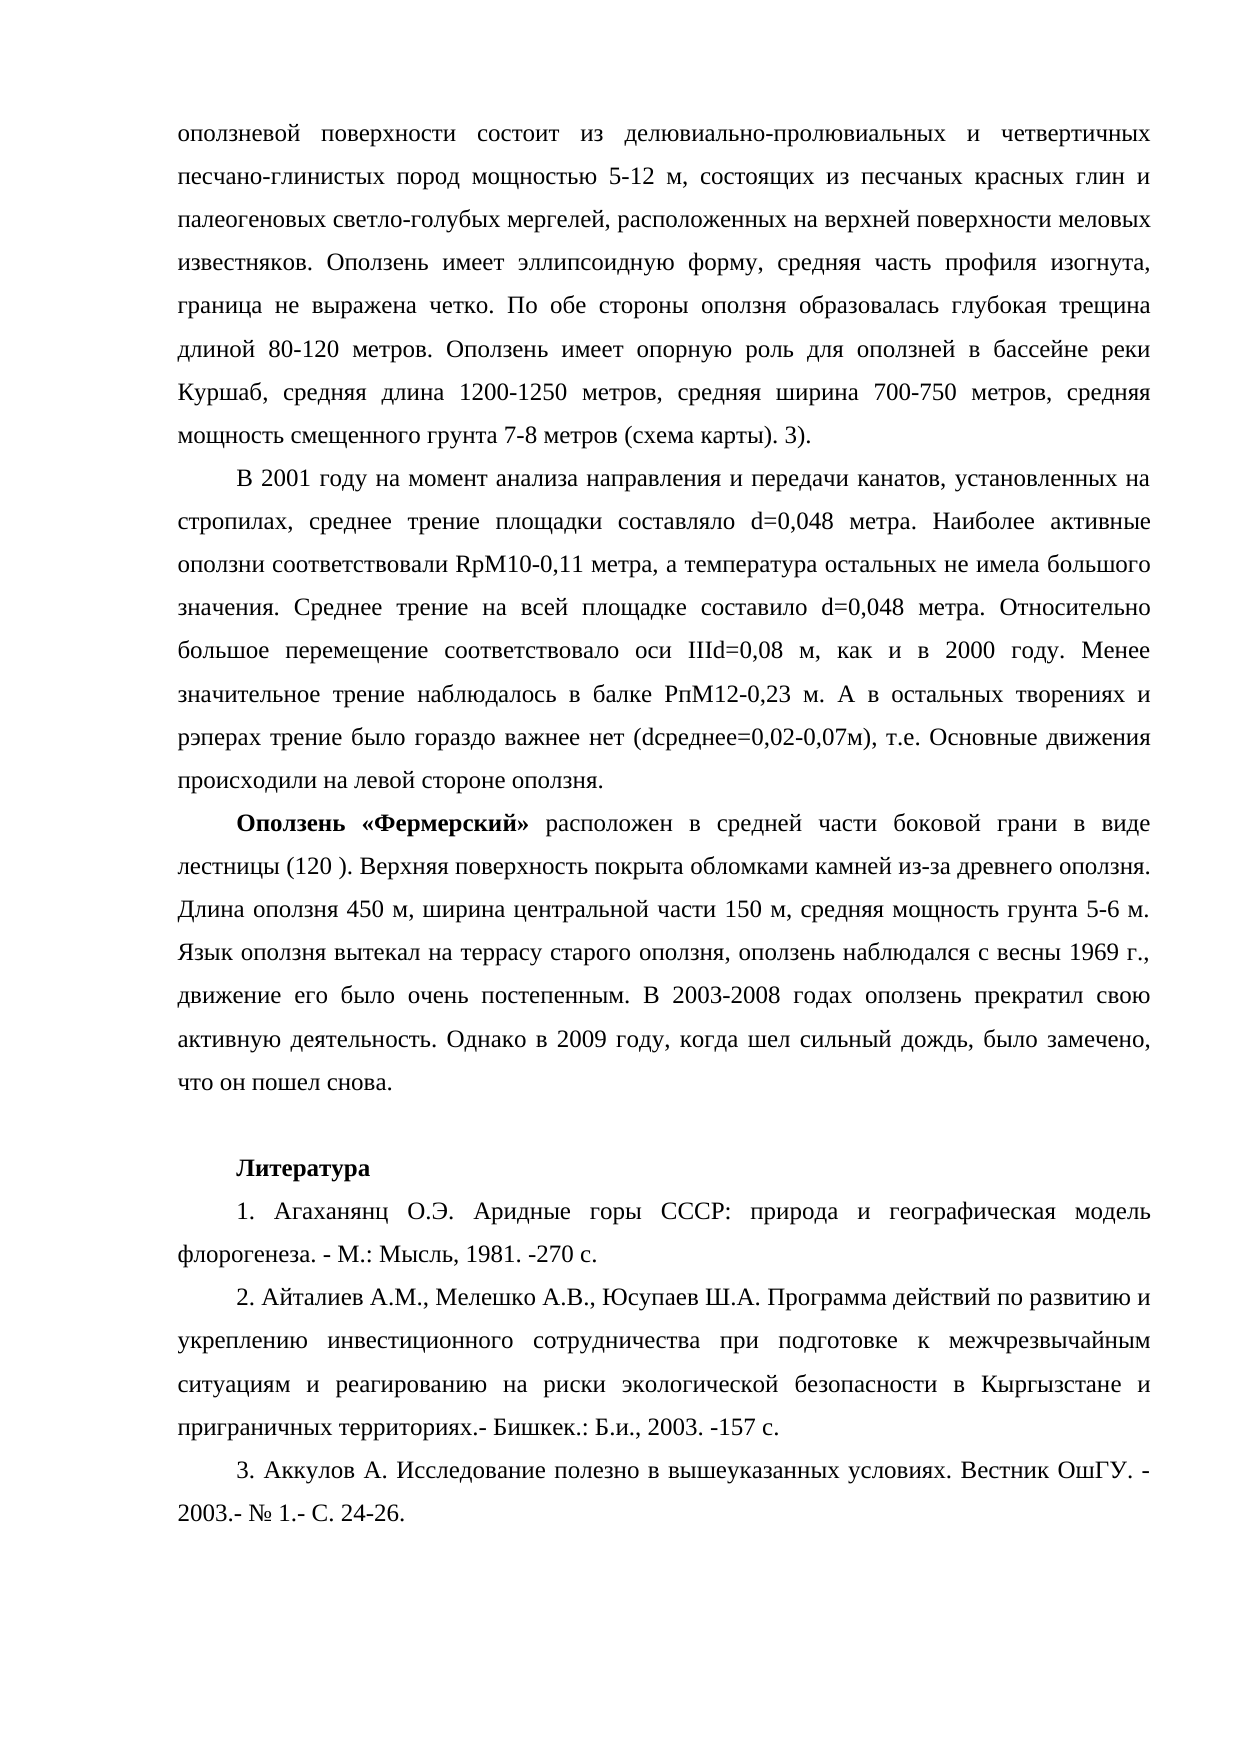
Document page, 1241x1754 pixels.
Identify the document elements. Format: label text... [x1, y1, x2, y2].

text 2. Айталиев А.М., Мелешко А.В., Юсупаев Ш.А. Программа действий по развитию и укреплению инвестиционного сотрудничества при подготовке к межчрезвычайным ситуациям и реагированию на риски экологической безопасности в Кыргызстане и приграничных территориях.- Бишкек.: Б.и., 2003. -157 с. [177, 1282, 1152, 1441]
text В 2001 году на момент анализа направления и передачи канатов, установленных на стропилах, среднее трение площадки составляло d=0,048 метра. Наиболее активные оползни соответствовали RpМ10-0,11 метра, а температура остальных не имела большого значения. Среднее трение на всей площадке составило d=0,048 метра. Относительно большое перемещение соответствовало оси IIId=0,08 м, как и в 2000 году. Менее значительное трение наблюдалось в балке РпМ12-0,23 м. А в остальных творениях и рэперах трение было гораздо важнее нет (dсреднее=0,02-0,07м), т.е. Основные движения происходили на левой стороне оползня. [177, 463, 1152, 794]
text 1. Агаханянц О.Э. Аридные горы СССР: природа и географическая модель флорогенеза. - М.: Мысль, 1981. -270 с. [177, 1196, 1152, 1268]
text Литература [177, 1153, 1152, 1182]
text 3. Аккулов А. Исследование полезно в вышеуказанных условиях. Вестник ОшГУ. - 2003.- № 1.- С. 24-26. [177, 1455, 1152, 1527]
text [177, 118, 1152, 449]
text Оползень «Фермерский» расположен в средней части боковой грани в виде лестницы (120 ). Верхняя поверхность покрыта обломками камней из-за древнего оползня. Длина оползня 450 м, ширина центральной части 150 м, средняя мощность грунта 5-6 м. Язык оползня вытекал на террасу старого оползня, оползень наблюдался с весны 1969 г., движение его было очень постепенным. В 2003-2008 годах оползень прекратил свою активную деятельность. Однако в 2009 году, когда шел сильный дождь, было замечено, что он пошел снова. [177, 808, 1152, 1096]
